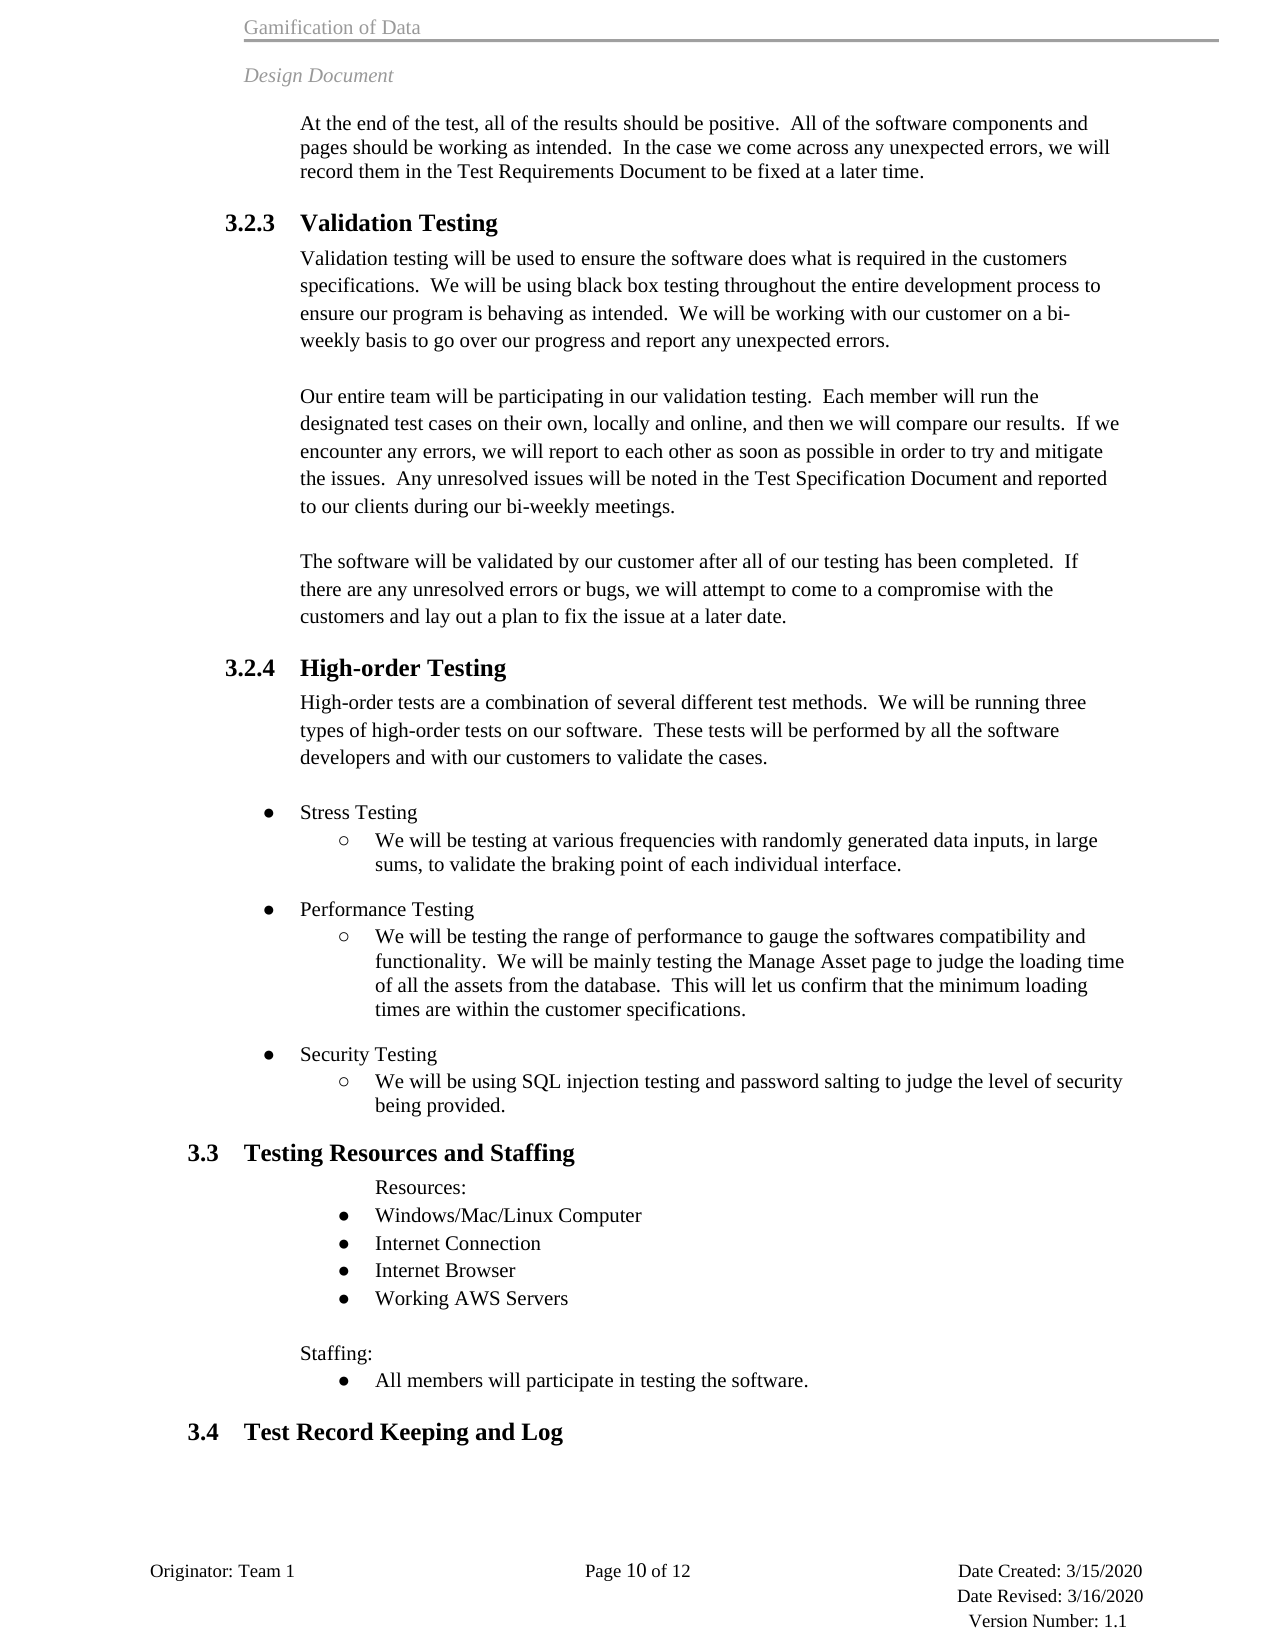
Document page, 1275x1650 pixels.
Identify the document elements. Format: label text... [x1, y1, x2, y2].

text Validation testing will be used to ensure the software does what is required in the customers specifications. We will be using black box testing throughout the entire development process to ensure our program is behaving as intended. We will be working with our customer on a bi-weekly basis to go over our progress and report any unexpected errors. [300, 246, 1125, 352]
list Windows/Mac/Linux Computer [337, 1203, 1125, 1227]
subtitle 3.3 Testing Resources and Staffing [187, 1138, 1125, 1167]
list We will be using SQL injection testing and password salting to judge the level of security being provided. [337, 1069, 1125, 1117]
subtitle 3.2.4 High-order Testing [225, 653, 1125, 682]
list We will be testing the range of performance to gauge the softwares compatibility and functionality. We will be mainly testing the Manage Asset page to judge the loading time of all the assets from the database. This will let us confirm that the minimum loading times are within the customer specifications. [337, 924, 1125, 1021]
text Staffing: [150, 1341, 1125, 1365]
subtitle 3.2.3 Validation Testing [225, 208, 1125, 237]
text Resources: [225, 1175, 1125, 1199]
text Our entire team will be participating in our validation testing. Each member will run the designated test cases on their own, locally and online, and then we will compare our results. If we encounter any errors, we will report to each other as soon as possible in order to try and mitigate the issues. Any unresolved issues will be noted in the Test Specification Document and reported to our clients during our bi-weekly meetings. [300, 383, 1125, 518]
text High-order tests are a combination of several different test methods. We will be running three types of high-order tests on our software. These tests will be performed by all the software developers and with our customers to validate the cases. [300, 690, 1125, 769]
list Performance Testing [262, 897, 1125, 921]
text At the end of the test, all of the results should be positive. All of the software components and pages should be working as intended. In the case we come across any unexpected errors, we will record them in the Test Requirements Document to be fixed at a later time. [300, 111, 1125, 183]
text The software will be validated by our customer after all of our testing has been completed. If there are any unresolved errors or bugs, we will attempt to come to a compromise with the customers and lay out a plan to fix the issue at a later date. [300, 549, 1125, 628]
list All members will participate in testing the software. [337, 1368, 1125, 1392]
list Security Testing [262, 1042, 1125, 1066]
list Internet Connection [337, 1230, 1125, 1254]
list Internet Browser [337, 1258, 1125, 1282]
subtitle 3.4 Test Record Keeping and Log [187, 1417, 1125, 1446]
list We will be testing at various frequencies with randomly generated data inputs, in large sums, to validate the braking point of each individual interface. [337, 828, 1125, 876]
list Stress Testing [262, 800, 1125, 824]
list Working AWS Servers [337, 1286, 1125, 1310]
